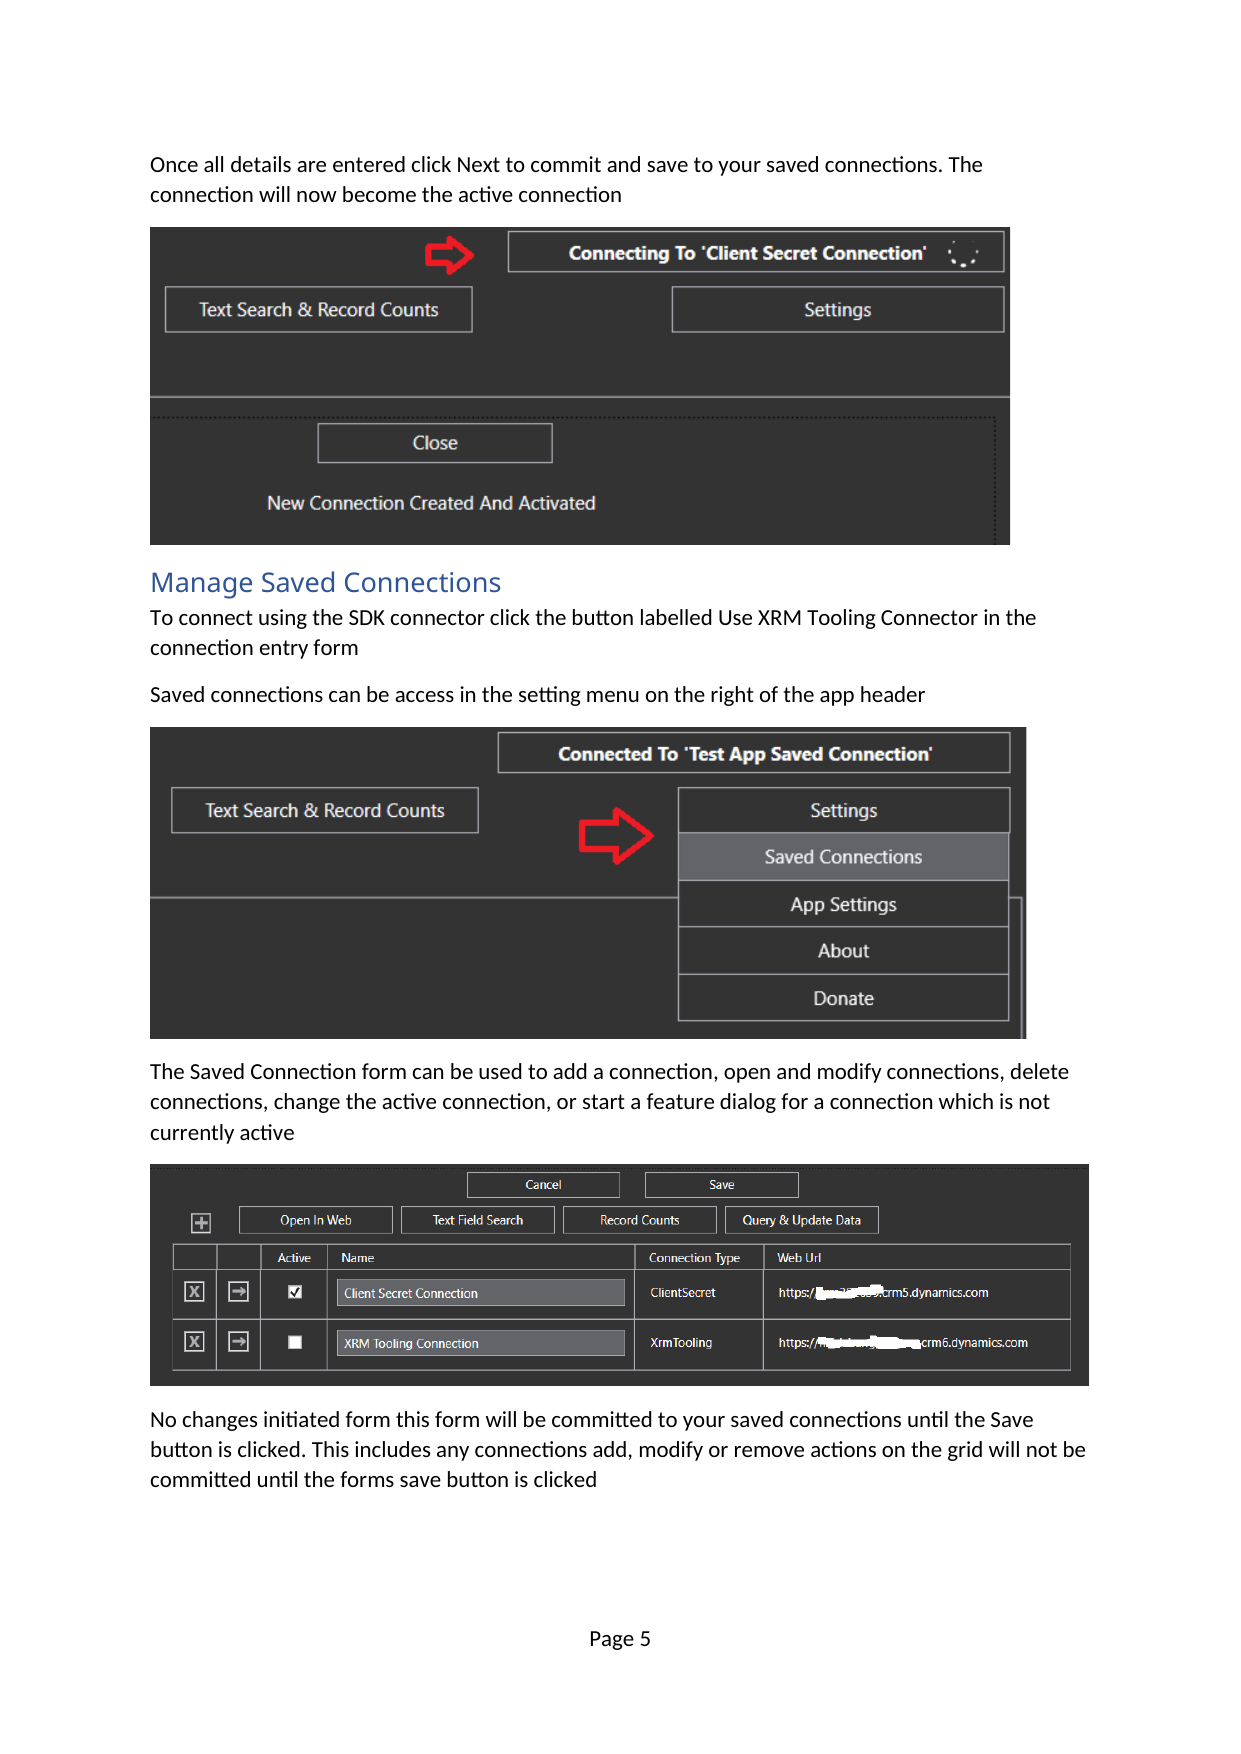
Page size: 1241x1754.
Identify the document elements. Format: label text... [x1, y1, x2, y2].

picture [150, 227, 1011, 545]
text Once all details are entered click Next to commit and save to your saved connections. The connection will now become the active connection [150, 150, 1090, 208]
subtitle Manage Saved Connections [150, 563, 1090, 600]
text The Saved Connection form can be used to add a connection, open and modify connections, delete connections, change the active connection, or start a feature dialog for a connection which is not currently active [150, 1057, 1090, 1146]
picture [150, 1164, 1089, 1386]
text Saved connections can be access in the setting menu on the right of the app header [150, 680, 1090, 708]
picture [150, 727, 1027, 1039]
text No changes initiated form this form will be committed to your saved connections until the Save button is clicked. This includes any connections add, modify or remove actions on the grid will not be committed until the forms save button is clicked [150, 1405, 1090, 1493]
text To connect using the SDK connector click the button labelled Use XRM Tooling Connector in the connection entry form [150, 603, 1090, 661]
